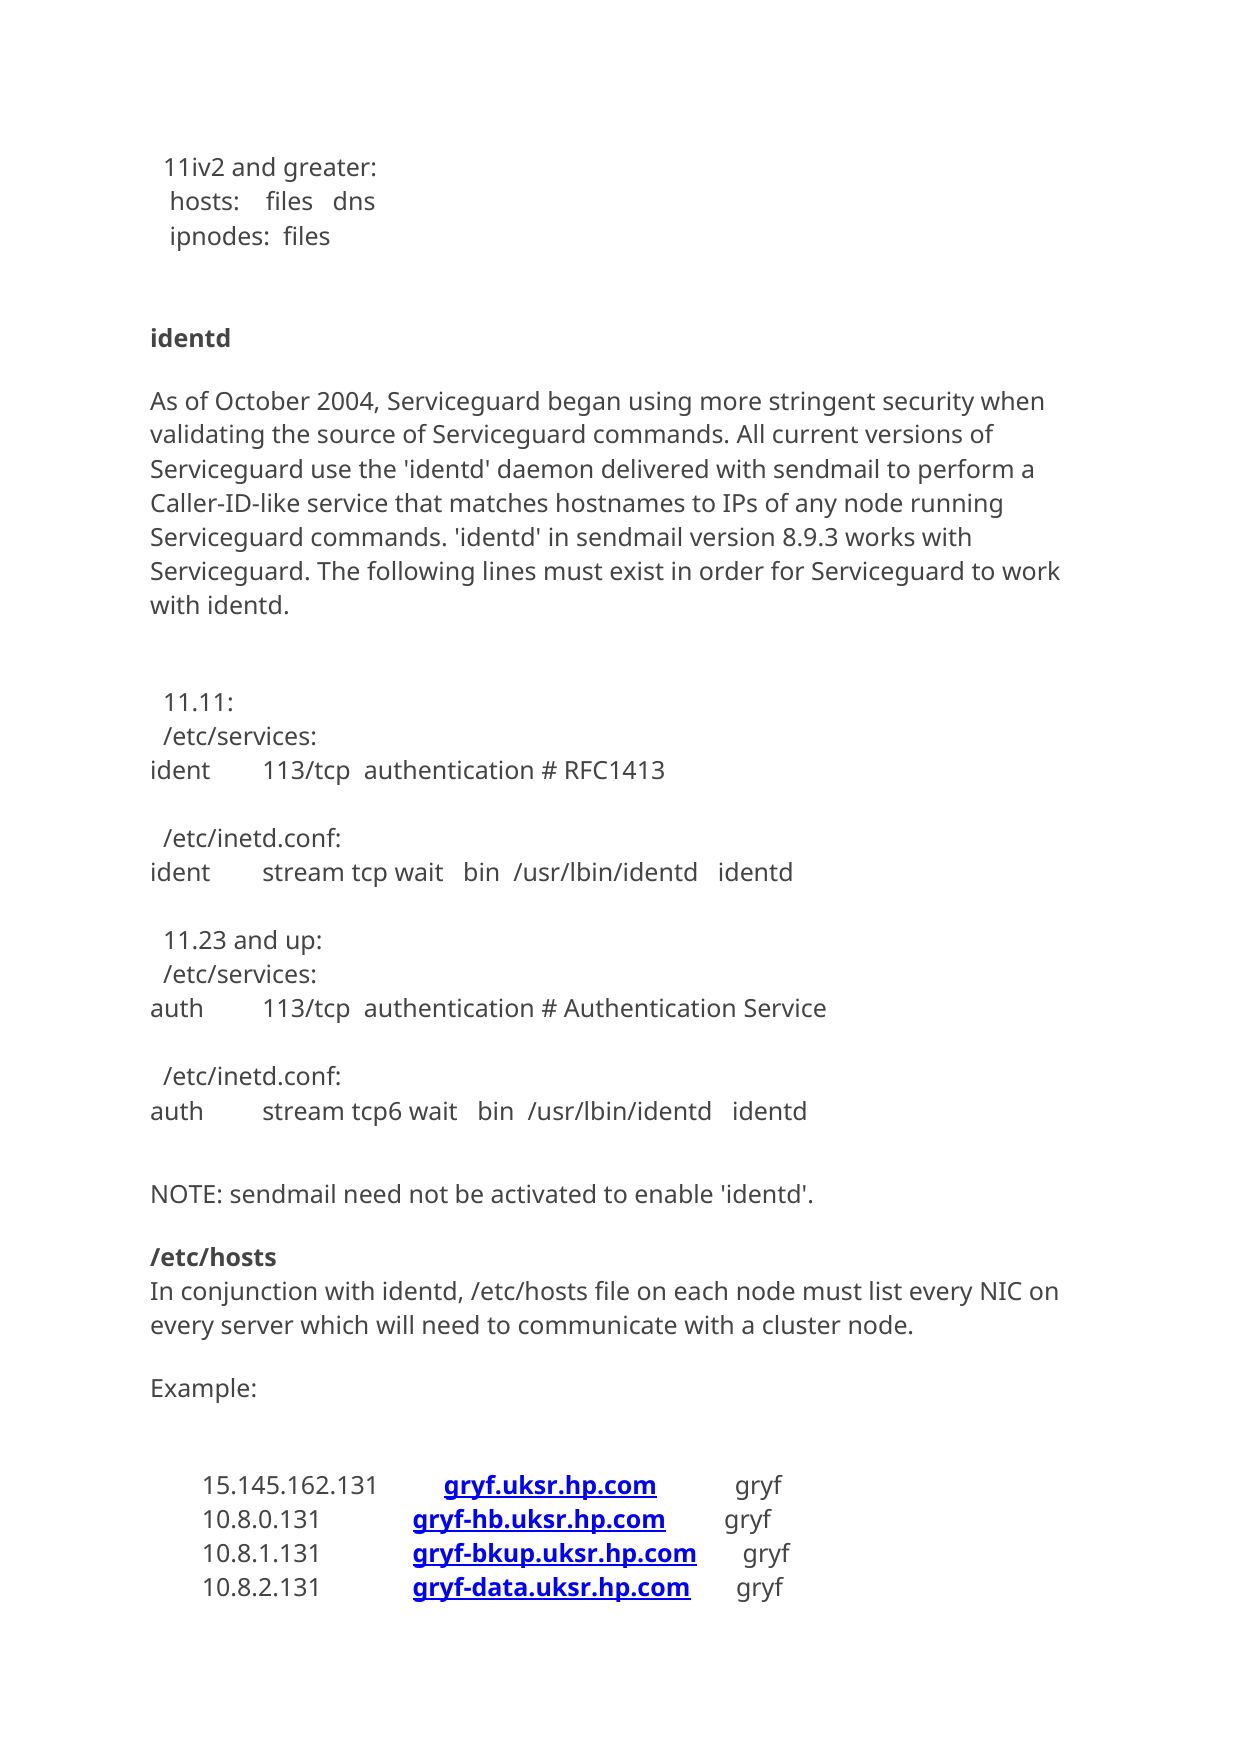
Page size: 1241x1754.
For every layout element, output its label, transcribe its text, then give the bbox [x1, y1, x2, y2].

text As of October 2004, Serviceguard began using more stringent security when validating the source of Serviceguard commands. All current versions of Serviceguard use the 'identd' daemon delivered with sendmail to perform a Caller-ID-like service that matches hostnames to IPs of any node running Serviceguard commands. 'identd' in sendmail version 8.9.3 works with Serviceguard. The following lines must exist in order for Serviceguard to work with identd. [150, 383, 1090, 622]
text NOTE: sendmail need not be activated to enable 'identd'. [150, 1177, 1090, 1211]
text 11.11: /etc/services: ident 113/tcp authentication # RFC1413 /etc/inetd.conf: ident stream tcp wait bin /usr/lbin/identd identd 11.23 and up: /etc/services: auth 113/tcp authentication # Authentication Service /etc/inetd.conf: auth stream tcp6 wait bin /usr/lbin/identd identd [150, 650, 1090, 1127]
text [150, 1433, 1090, 1604]
text Example: [150, 1371, 1090, 1404]
text /etc/hosts In conjunction with identd, /etc/hosts file on each node must list every NIC on every server which will need to communicate with a cluster node. [150, 1239, 1090, 1342]
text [150, 150, 1090, 354]
